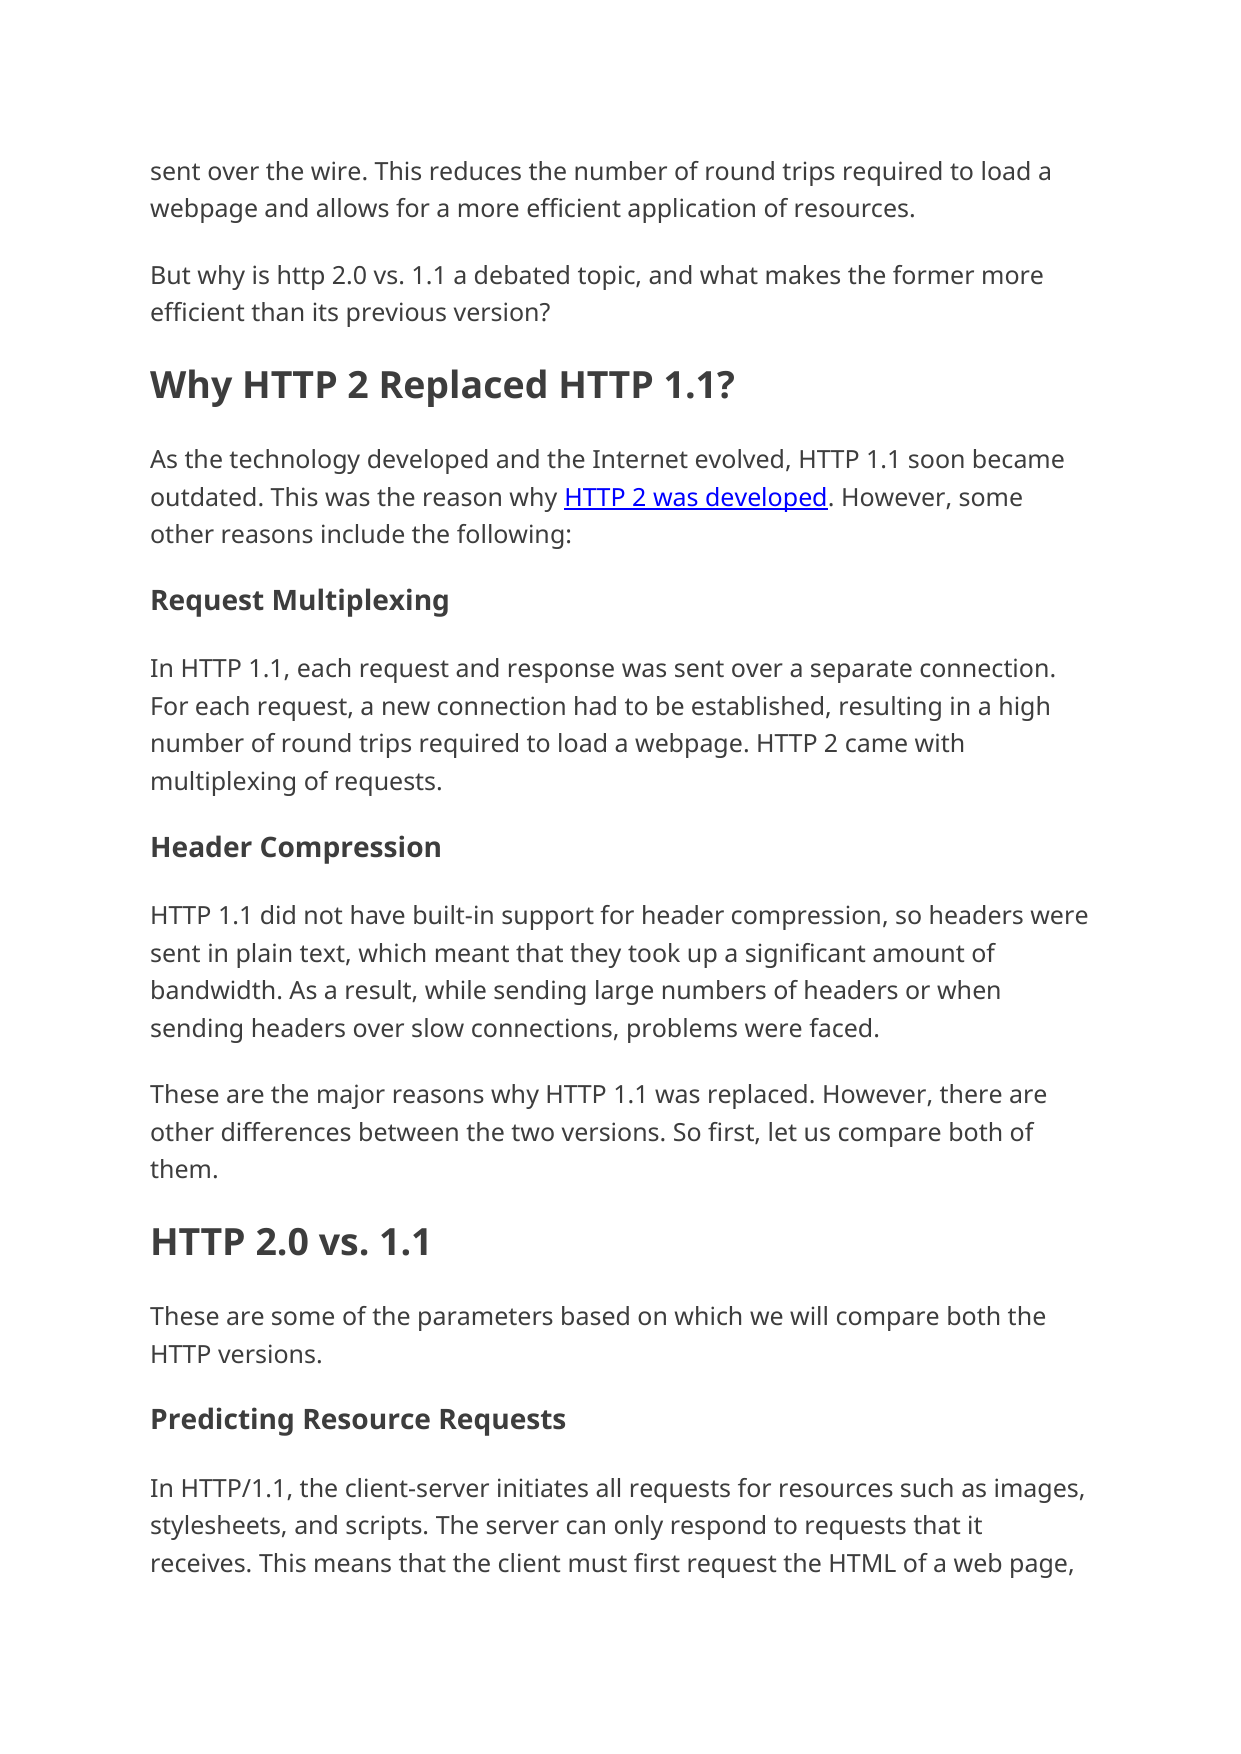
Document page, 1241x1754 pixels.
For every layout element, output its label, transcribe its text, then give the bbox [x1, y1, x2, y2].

text These are the major reasons why HTTP 1.1 was replaced. However, there are other differences between the two versions. So first, let us compare both of them. [150, 1073, 1090, 1186]
text In HTTP 1.1, each request and response was sent over a separate connection. For each request, a new connection had to be established, resulting in a high number of round trips required to load a webpage. HTTP 2 came with multiplexing of requests. [150, 648, 1090, 798]
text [150, 150, 1090, 225]
text Request Multiplexing [150, 580, 1090, 618]
text But why is http 2.0 vs. 1.1 a debated topic, and what makes the former more efficient than its previous version? [150, 254, 1090, 329]
text Why HTTP 2 Replaced HTTP 1.1? [150, 358, 1090, 409]
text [150, 1467, 1090, 1579]
text These are some of the parameters based on which we will compare both the HTTP versions. [150, 1295, 1090, 1370]
text Header Compression [150, 827, 1090, 865]
text Predicting Resource Requests [150, 1399, 1090, 1438]
text HTTP 1.1 did not have built-in support for header compression, so headers were sent in plain text, which meant that they took up a significant amount of bandwidth. As a result, while sending large numbers of headers or when sending headers over slow connections, problems were faced. [150, 894, 1090, 1044]
text As the technology developed and the Internet evolved, HTTP 1.1 soon became outdated. This was the reason why HTTP 2 was developed. However, some other reasons include the following: [150, 438, 1090, 551]
text HTTP 2.0 vs. 1.1 [150, 1215, 1090, 1266]
